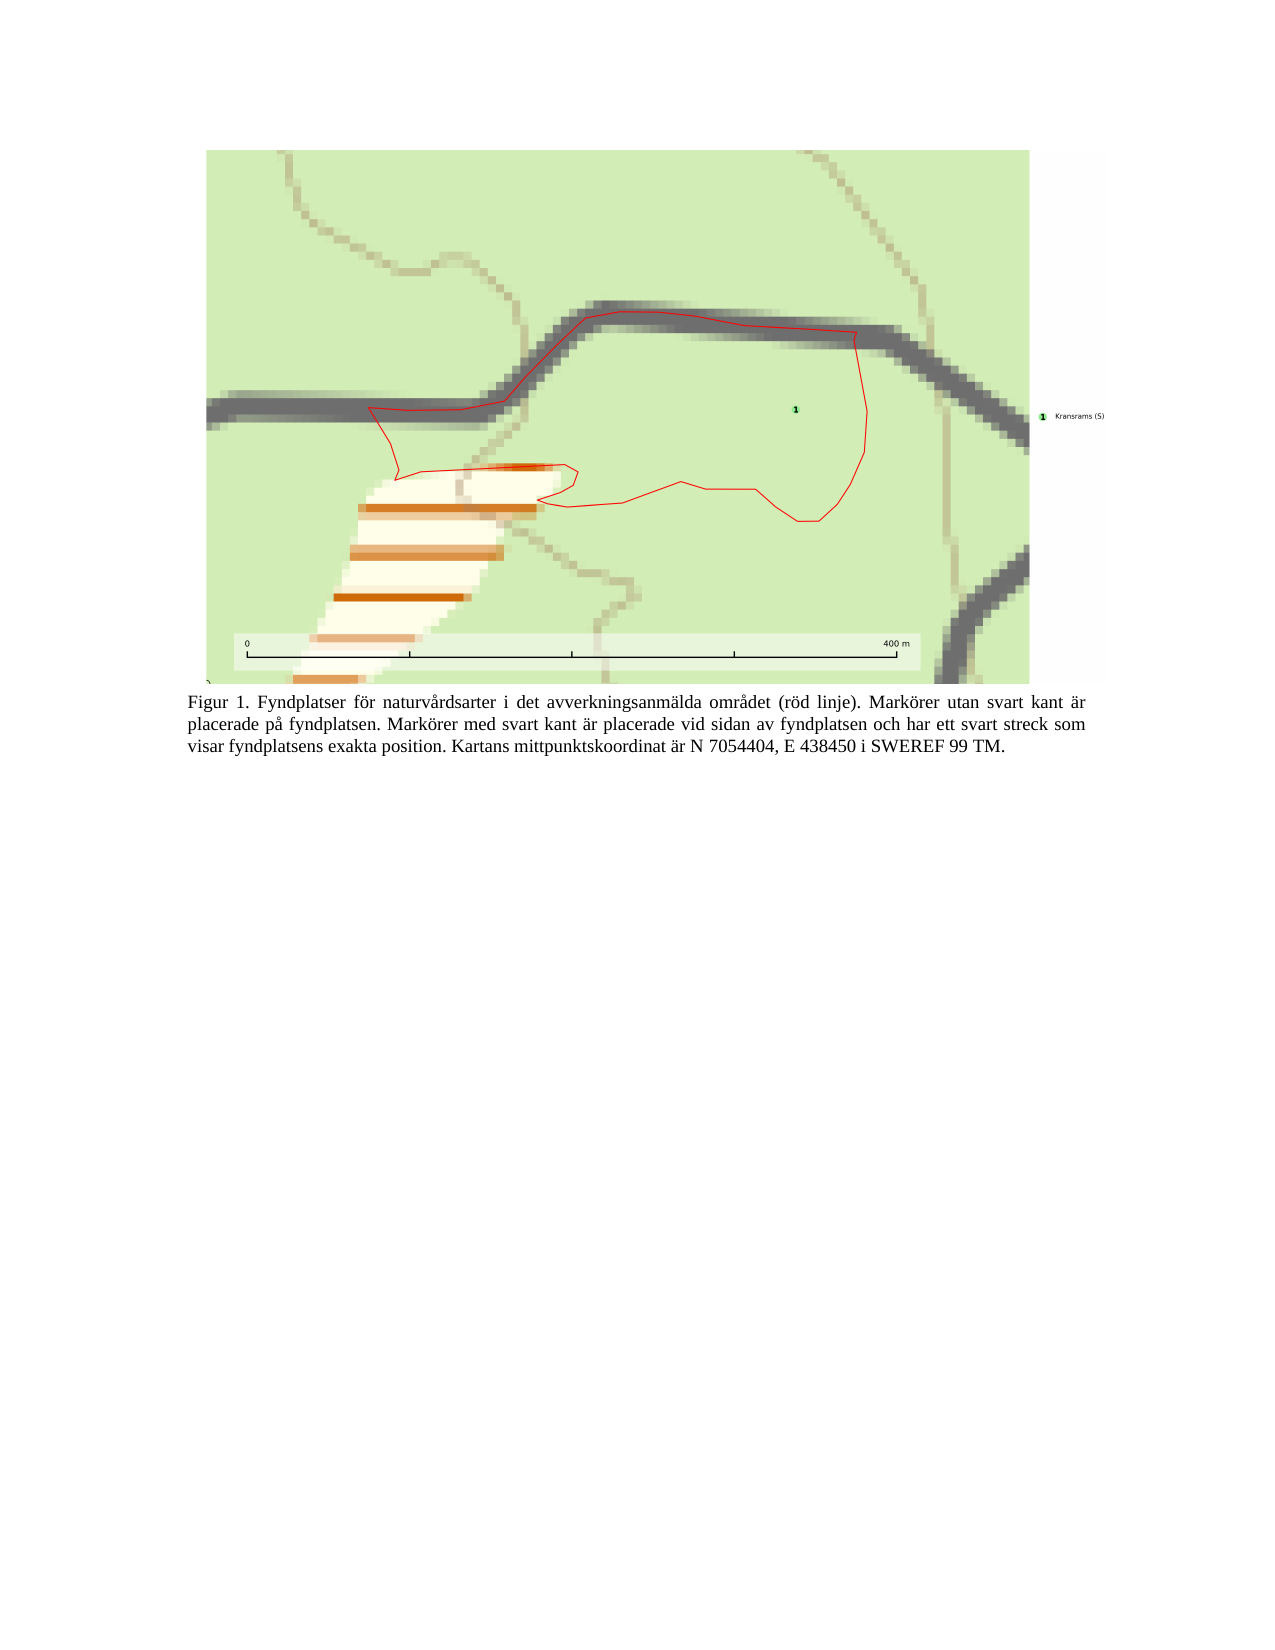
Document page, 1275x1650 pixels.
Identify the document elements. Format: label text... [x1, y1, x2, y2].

picture [206, 150, 1107, 684]
text Figur 1. Fyndplatser för naturvårdsarter i det avverkningsanmälda området (röd linje). Markörer utan svart kant är placerade på fyndplatsen. Markörer med svart kant är placerade vid sidan av fyndplatsen och har ett svart streck som visar fyndplatsens exakta position. Kartans mittpunktskoordinat är N 7054404, E 438450 i SWEREF 99 TM. [187, 691, 1087, 756]
